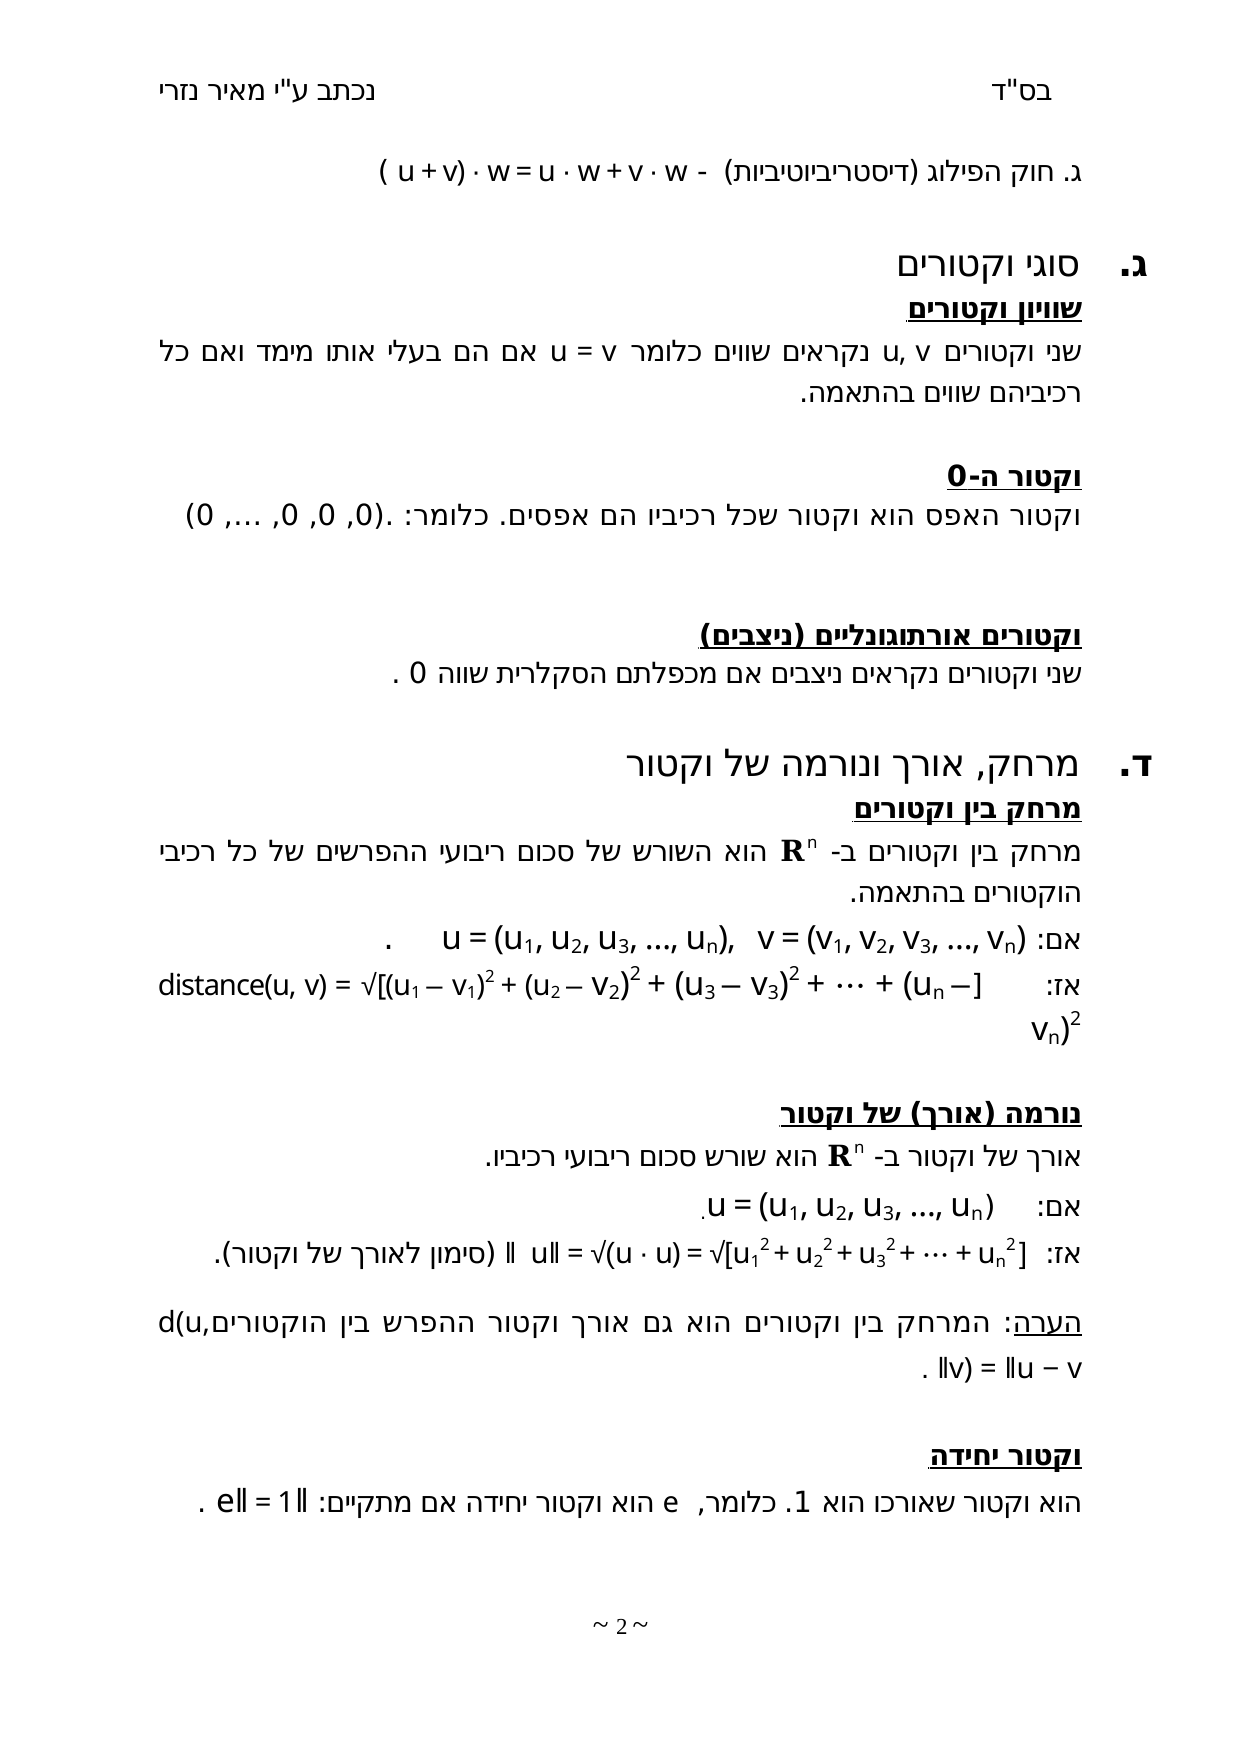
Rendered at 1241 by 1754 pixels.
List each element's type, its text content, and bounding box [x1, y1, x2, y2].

subtitle וקטור ה-0 [158, 459, 1082, 493]
subtitle סוגי וקטורים [158, 241, 1118, 285]
text ג. חוק הפילוג (דיסטריביוטיביות) - u + v) ∙ w = u ∙ w + v ∙ w ) [158, 150, 1082, 190]
subtitle נורמה (אורך) של וקטור [158, 1096, 1082, 1130]
subtitle מרחק בין וקטורים [158, 792, 1082, 826]
text אז: u‖ = √(u ∙ u) = √[u12 + u22 + u32 + ⋯ + un2 ] ‖ (סימון לאורך של וקטור). [158, 1233, 1082, 1272]
subtitle מרחק, אורך ונורמה של וקטור [158, 741, 1118, 785]
text הוא וקטור שאורכו הוא 1. כלומר, e הוא וקטור יחידה אם מתקיים: ‖e‖ = 1 . [158, 1477, 1082, 1522]
text הערה: המרחק בין וקטורים הוא גם אורך וקטור ההפרש בין הוקטוריםd(u, v) = ‖u − v‖ . [158, 1301, 1082, 1387]
text שני וקטורים u, v נקראים שווים כלומר u = v אם הם בעלי אותו מימד ואם כל רכיביהם שווים בהתאמה. [158, 330, 1082, 409]
text מרחק בין וקטורים ב- 𝐑n הוא השורש של סכום ריבועי ההפרשים של כל רכיבי הוקטורים בהתאמה. [158, 831, 1082, 909]
subtitle וקטורים אורתוגונליים (ניצבים) [158, 618, 1082, 652]
text וקטור האפס הוא וקטור שכל רכיביו הם אפסים. כלומר: .(0, 0, 0, …, 0) [158, 498, 1082, 532]
text אז: [distance(u, v) = √[(u1 – v1)2 + (u2 – v2)2 + (u3 – v3)2 + ⋯ + (un – vn)2 [158, 959, 1082, 1050]
subtitle שוויון וקטורים [158, 291, 1082, 325]
text אם: (u = (u1, u2, u3, …, un. [158, 1181, 1082, 1226]
text אורך של וקטור ב- 𝐑n הוא שורש סכום ריבועי רכיביו. [158, 1135, 1082, 1175]
text שני וקטורים נקראים ניצבים אם מכפלתם הסקלרית שווה 0 . [158, 657, 1082, 691]
subtitle וקטור יחידה [158, 1438, 1082, 1472]
text אם: u = (u1, u2, u3, …, un), v = (v1, v2, v3, …, vn) . [158, 914, 1082, 959]
